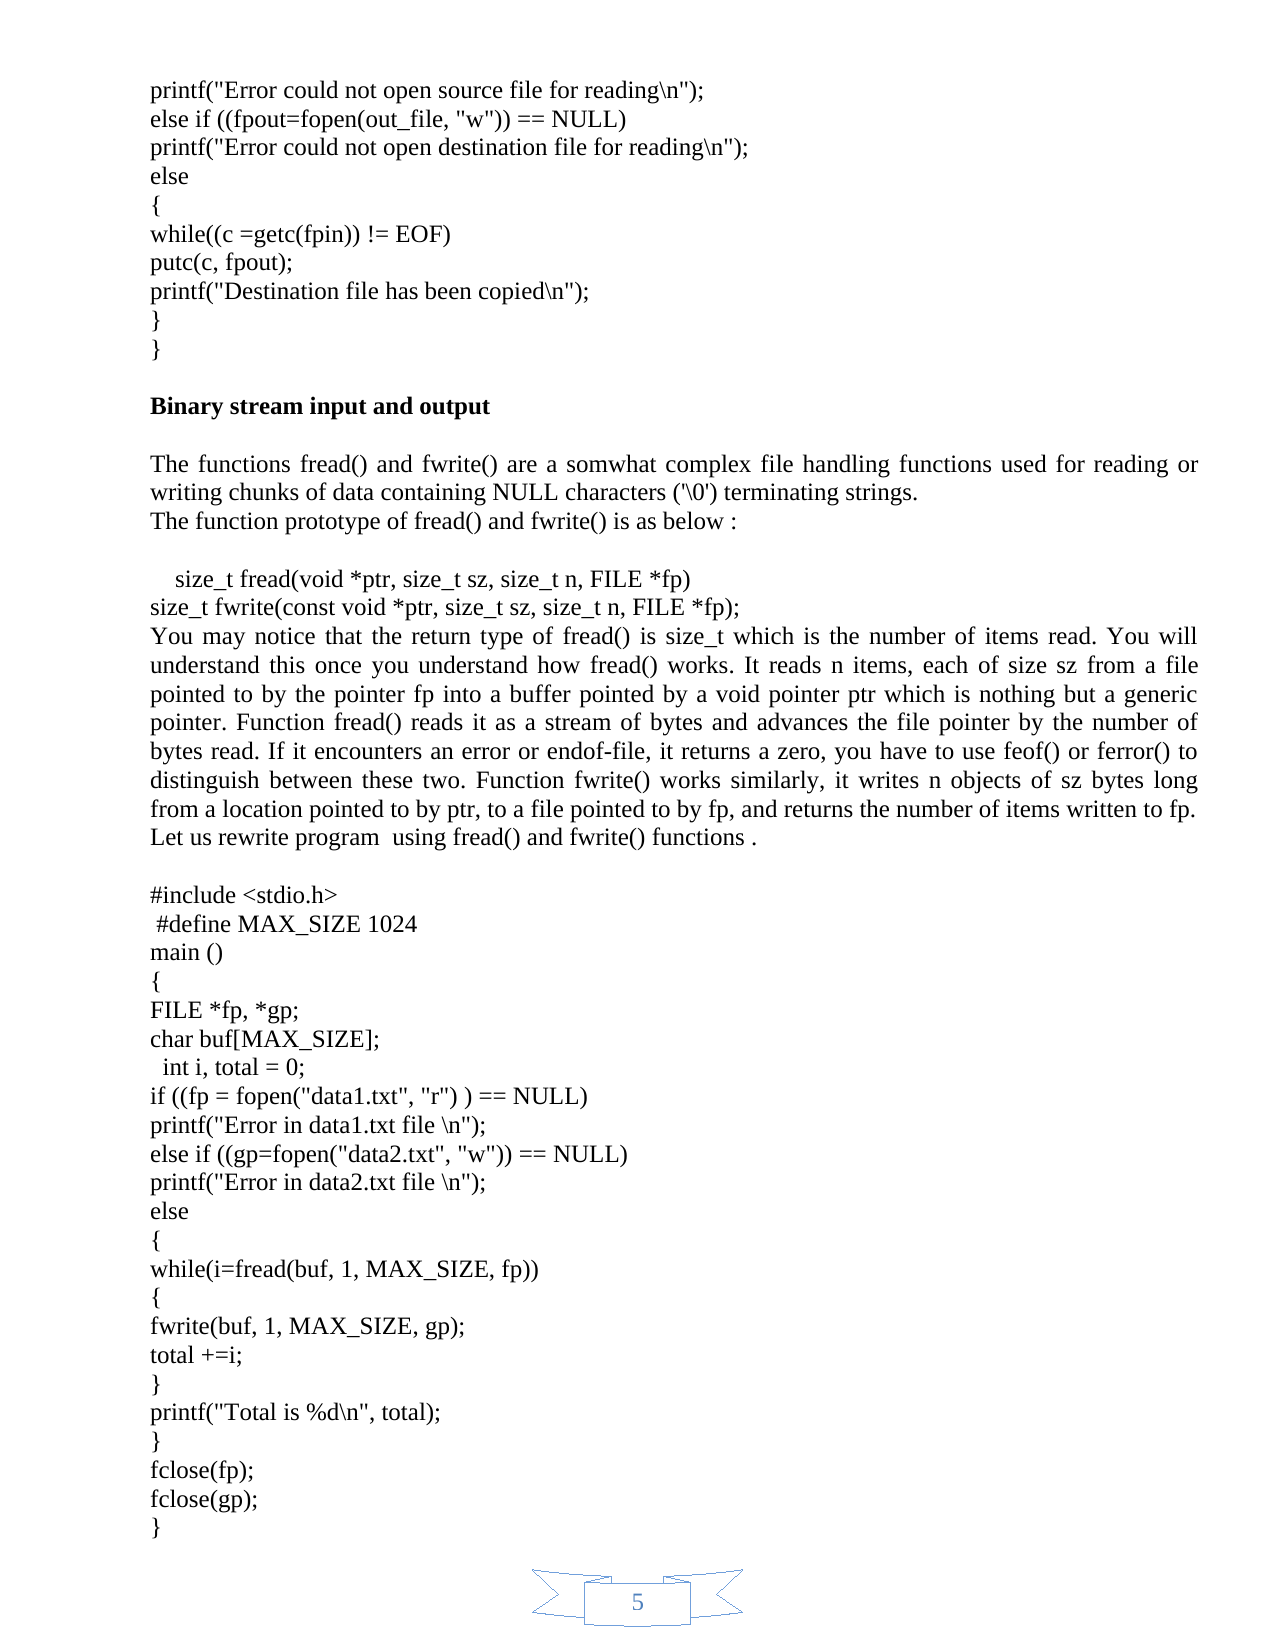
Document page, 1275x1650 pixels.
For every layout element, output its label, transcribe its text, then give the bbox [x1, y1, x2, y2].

list #define MAX_SIZE 1024 [150, 909, 1200, 937]
list size_t fread(void *ptr, size_t sz, size_t n, FILE *fp) [150, 564, 1200, 592]
list printf("Error could not open source file for reading\n"); [150, 75, 1200, 104]
list if ((fp = fopen("data1.txt", "r") ) == NULL) [150, 1081, 1200, 1110]
list You may notice that the return type of fread() is size_t which is the number of items read. You will understand this once you understand how fread() works. It reads n items, each of size sz from a file pointed to by the pointer fp into a buffer pointed by a void pointer ptr which is nothing but a generic pointer. Function fread() reads it as a stream of bytes and advances the file pointer by the number of bytes read. If it encounters an error or endof-file, it returns a zero, you have to use feof() or ferror() to distinguish between these two. Function fwrite() works similarly, it writes n objects of sz bytes long from a location pointed to by ptr, to a file pointed to by fp, and returns the number of items written to fp. [150, 621, 1200, 822]
list { [150, 1225, 1200, 1254]
list #include <stdio.h> [150, 880, 1200, 909]
list main () [150, 937, 1200, 966]
list else [150, 161, 1200, 190]
list while(i=fread(buf, 1, MAX_SIZE, fp)) [150, 1254, 1200, 1282]
list else if ((gp=fopen("data2.txt", "w")) == NULL) [150, 1139, 1200, 1167]
list { [150, 1282, 1200, 1311]
list fclose(gp); [150, 1484, 1200, 1512]
list printf("Total is %d\n", total); [150, 1397, 1200, 1426]
list fwrite(buf, 1, MAX_SIZE, gp); [150, 1311, 1200, 1340]
list char buf[MAX_SIZE]; [150, 1024, 1200, 1052]
list Binary stream input and output [150, 391, 1200, 420]
list int i, total = 0; [150, 1052, 1200, 1081]
list printf("Error in data2.txt file \n"); [150, 1167, 1200, 1196]
list size_t fwrite(const void *ptr, size_t sz, size_t n, FILE *fp); [150, 592, 1200, 621]
list { [150, 966, 1200, 995]
list fclose(fp); [150, 1455, 1200, 1484]
list { [150, 190, 1200, 219]
list putc(c, fpout); [150, 247, 1200, 276]
list The function prototype of fread() and fwrite() is as below : [150, 506, 1200, 535]
list total +=i; [150, 1340, 1200, 1369]
list } [150, 305, 1200, 334]
list } [150, 334, 1200, 362]
list else if ((fpout=fopen(out_file, "w")) == NULL) [150, 104, 1200, 132]
list else [150, 1196, 1200, 1225]
list printf("Destination file has been copied\n"); [150, 276, 1200, 305]
list printf("Error could not open destination file for reading\n"); [150, 132, 1200, 161]
list Let us rewrite program using fread() and fwrite() functions . [150, 822, 1200, 851]
list } [150, 1369, 1200, 1397]
list FILE *fp, *gp; [150, 995, 1200, 1024]
list while((c =getc(fpin)) != EOF) [150, 219, 1200, 247]
list } [150, 1512, 1200, 1541]
list printf("Error in data1.txt file \n"); [150, 1110, 1200, 1139]
list The functions fread() and fwrite() are a somwhat complex file handling functions used for reading or writing chunks of data containing NULL characters ('\0') terminating strings. [150, 449, 1200, 506]
list } [150, 1426, 1200, 1455]
